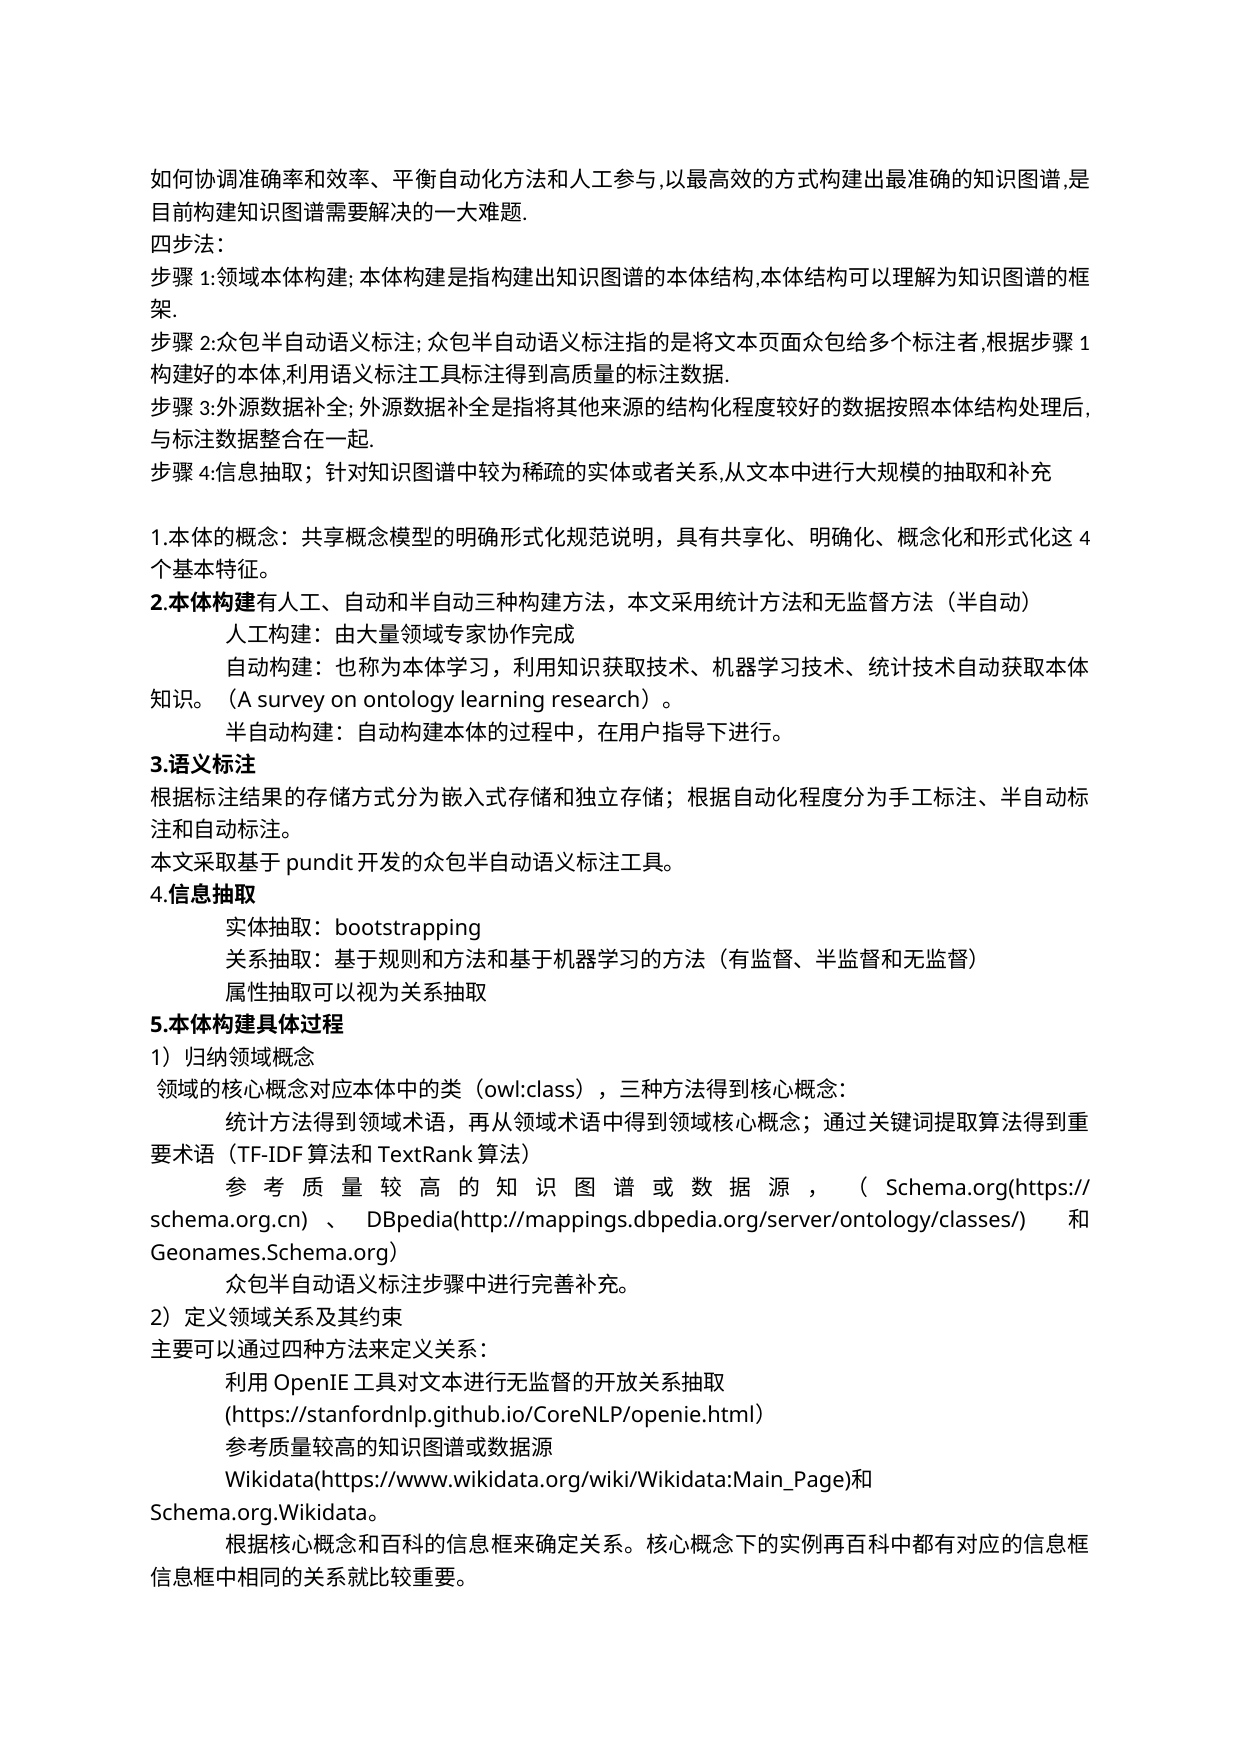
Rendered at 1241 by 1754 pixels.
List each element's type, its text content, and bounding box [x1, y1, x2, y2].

list Wikidata(https://www.wikidata.org/wiki/Wikidata:Main_Page)和 [150, 1462, 1090, 1494]
text 四步法： [150, 227, 1090, 259]
list 参考质量较高的知识图谱或数据源 [150, 1429, 1090, 1462]
text 3.语义标注 [150, 747, 1090, 779]
list 半自动构建：自动构建本体的过程中，在用户指导下进行。 [150, 714, 1090, 747]
list 统计方法得到领域术语，再从领域术语中得到领域核心概念；通过关键词提取算法得到重要术语（TF-IDF算法和 TextRank算法） [150, 1104, 1090, 1169]
list 参考质量较高的知识图谱或数据源，（Schema.org(https://schema.org.cn)、DBpedia(http://mappings.dbpedia.org/server/ontology/classes/) 和 Geonames.Schema.org） [150, 1169, 1090, 1267]
list 人工构建：由大量领域专家协作完成 [150, 617, 1090, 649]
text 步骤 2:众包半自动语义标注; 众包半自动语义标注指的是将文本页面众包给多个标注者,根据步骤1构建好的本体,利用语义标注工具标注得到高质量的标注数据. [150, 324, 1090, 389]
list 利用OpenIE工具对文本进行无监督的开放关系抽取 [150, 1364, 1090, 1397]
text 步骤 4:信息抽取；针对知识图谱中较为稀疏的实体或者关系,从文本中进行大规模的抽取和补充 [150, 454, 1090, 487]
list 关系抽取：基于规则和方法和基于机器学习的方法（有监督、半监督和无监督） [150, 942, 1090, 974]
list 根据核心概念和百科的信息框来确定关系。核心概念下的实例再百科中都有对应的信息框，信息框中相同的关系就比较重要。 [150, 1527, 1090, 1592]
text 5.本体构建具体过程 [150, 1007, 1090, 1039]
list 属性抽取可以视为关系抽取 [150, 974, 1090, 1007]
text 如何协调准确率和效率、平衡自动化方法和人工参与,以最高效的方式构建出最准确的知识图谱,是目前构建知识图谱需要解决的一大难题. [150, 162, 1090, 227]
text 2）定义领域关系及其约束 [150, 1299, 1090, 1332]
list 实体抽取：bootstrapping [150, 909, 1090, 942]
text 主要可以通过四种方法来定义关系： [150, 1332, 1090, 1364]
list 自动构建：也称为本体学习，利用知识获取技术、机器学习技术、统计技术自动获取本体知识。（A survey on ontology learning research）。 [150, 649, 1090, 714]
text Schema.org.Wikidata。 [150, 1494, 1090, 1527]
list (https://stanfordnlp.github.io/CoreNLP/openie.html） [150, 1397, 1090, 1429]
text 1）归纳领域概念 [150, 1039, 1090, 1072]
text 步骤 3:外源数据补全; 外源数据补全是指将其他来源的结构化程度较好的数据按照本体结构处理后,与标注数据整合在一起. [150, 389, 1090, 454]
text 本文采取基于pundit开发的众包半自动语义标注工具。 [150, 844, 1090, 877]
text 1.本体的概念：共享概念模型的明确形式化规范说明，具有共享化、明确化、概念化和形式化这 4 个基本特征。 [150, 519, 1090, 584]
text 2.本体构建有人工、自动和半自动三种构建方法，本文采用统计方法和无监督方法（半自动） [150, 584, 1090, 617]
text 领域的核心概念对应本体中的类（owl:class），三种方法得到核心概念： [150, 1072, 1090, 1104]
text 根据标注结果的存储方式分为嵌入式存储和独立存储；根据自动化程度分为手工标注、半自动标注和自动标注。 [150, 779, 1090, 844]
list 众包半自动语义标注步骤中进行完善补充。 [150, 1267, 1090, 1299]
text 步骤 1:领域本体构建; 本体构建是指构建出知识图谱的本体结构,本体结构可以理解为知识图谱的框架. [150, 259, 1090, 324]
text 4.信息抽取 [150, 877, 1090, 909]
